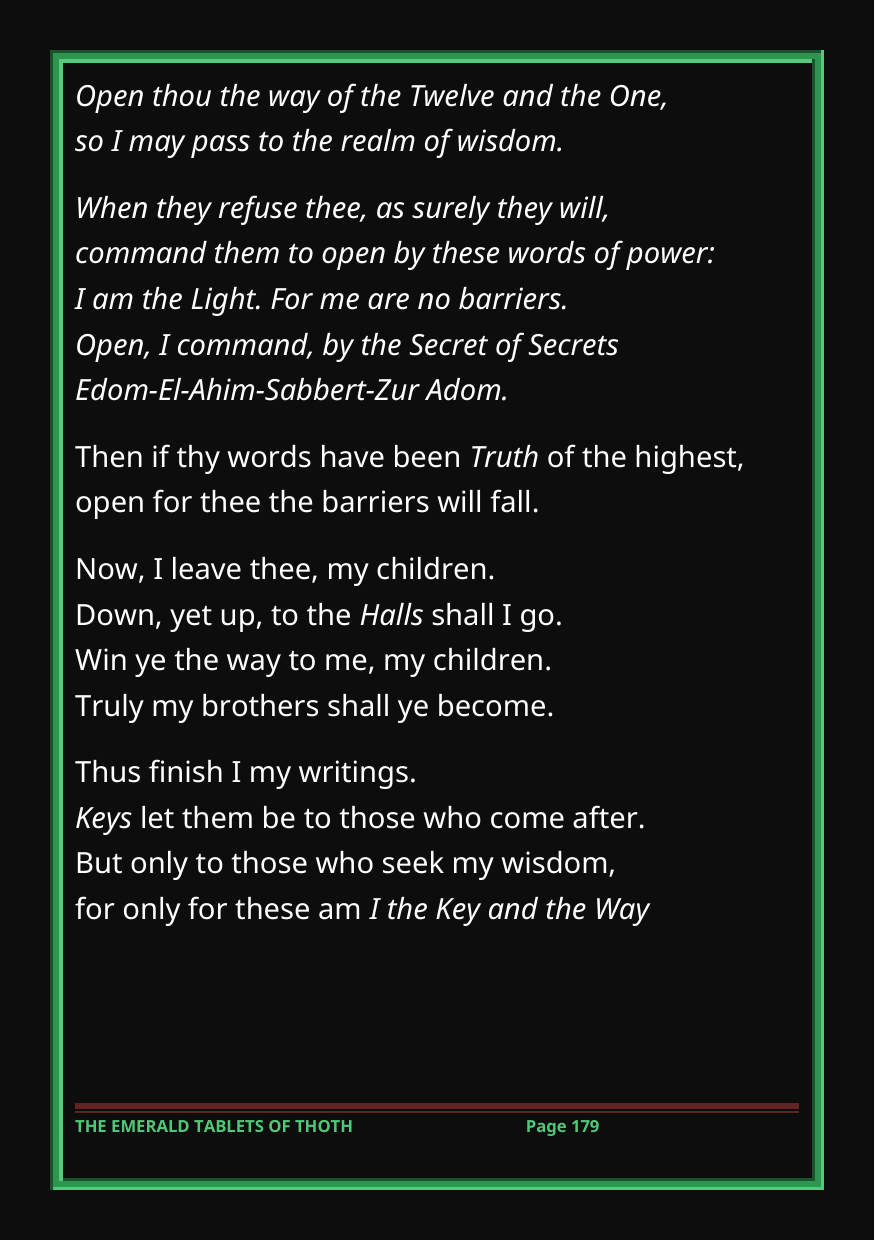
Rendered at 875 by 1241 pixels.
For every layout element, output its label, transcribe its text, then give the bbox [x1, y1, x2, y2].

text When they refuse thee, as surely they will, command them to open by these words of power: I am the Light. For me are no barriers. Open, I command, by the Secret of Secrets Edom-El-Ahim-Sabbert-Zur Adom. [75, 187, 799, 409]
text Thus finish I my writings. Keys let them be to those who come after. But only to those who seek my wisdom, for only for these am I the Key and the Way [75, 751, 799, 928]
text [75, 75, 799, 160]
text Now, I leave thee, my children. Down, yet up, to the Halls shall I go. Win ye the way to me, my children. Truly my brothers shall ye become. [75, 548, 799, 725]
text Then if thy words have been Truth of the highest, open for thee the barriers will fall. [75, 436, 799, 521]
